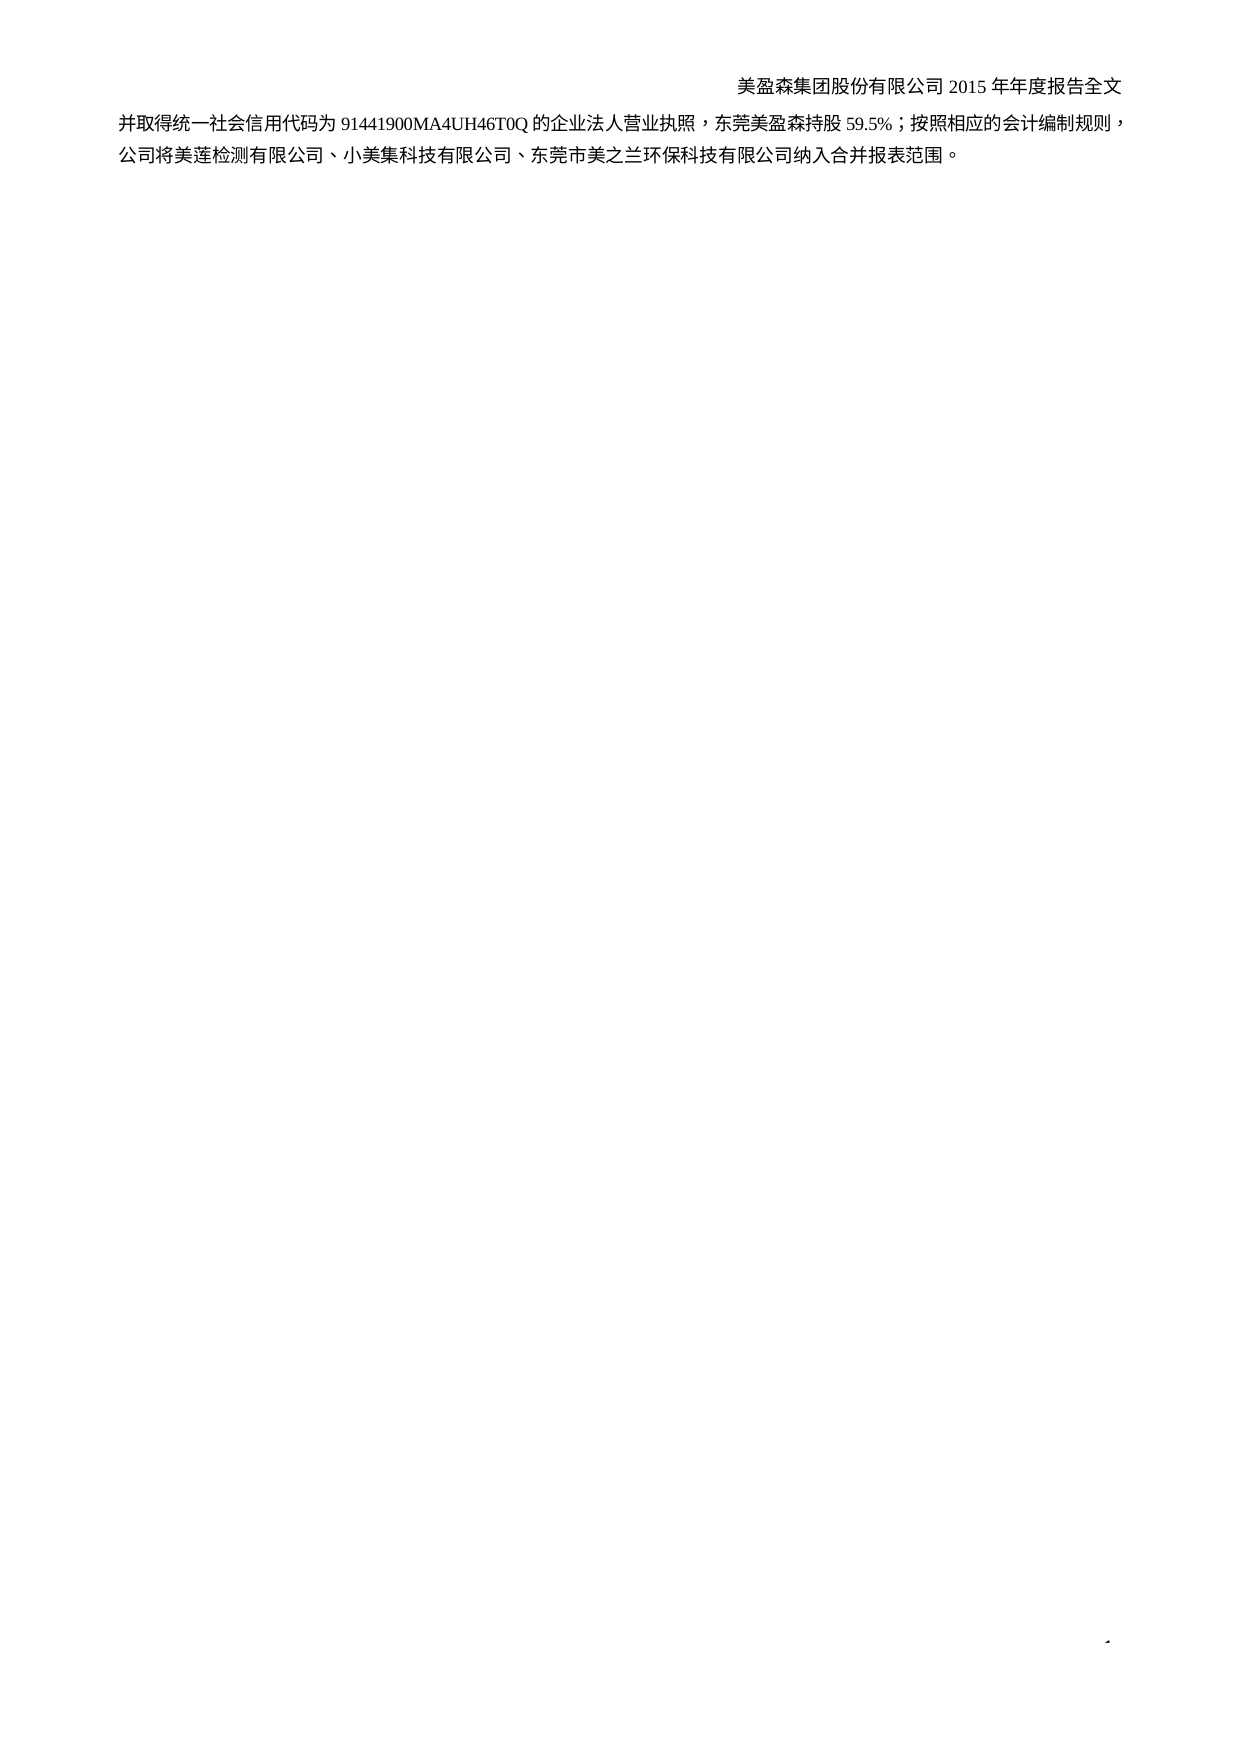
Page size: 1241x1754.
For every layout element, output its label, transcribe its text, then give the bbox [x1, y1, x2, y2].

text 并取得统一社会信用代码为91441900MA4UH46T0Q的企业法人营业执照，东莞美盈森持股59.5%；按照相应的会计编制规则， 公司将美莲检测有限公司、小美集科技有限公司、东莞市美之兰环保科技有限公司纳入合并报表范围。 [118, 110, 1132, 168]
